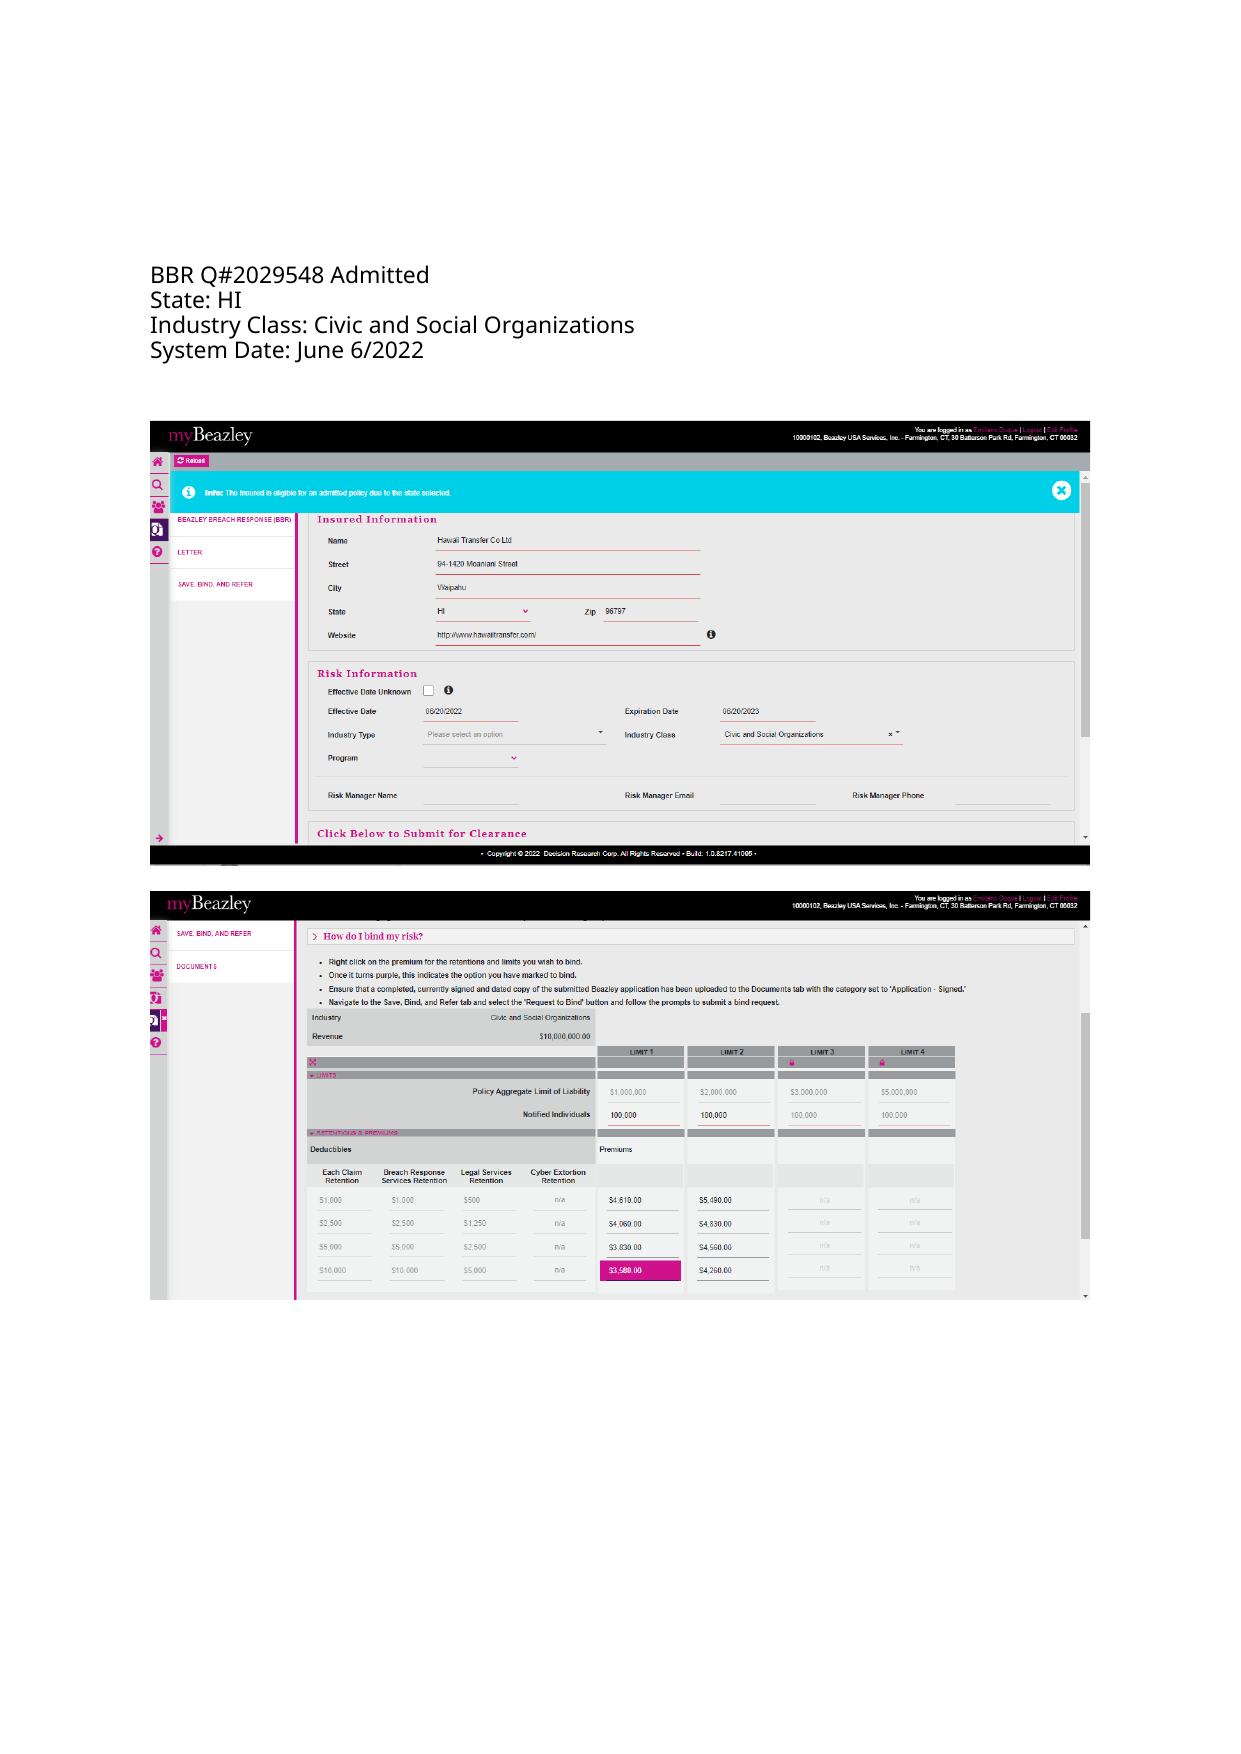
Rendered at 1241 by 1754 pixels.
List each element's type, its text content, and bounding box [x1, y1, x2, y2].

text System Date: June 6/2022 [150, 338, 1090, 363]
picture [150, 891, 1091, 1300]
text State: HI [150, 288, 1090, 313]
text Industry Class: Civic and Social Organizations [150, 313, 1090, 338]
picture [150, 420, 1091, 866]
text BBR Q#2029548 Admitted [150, 263, 1090, 288]
